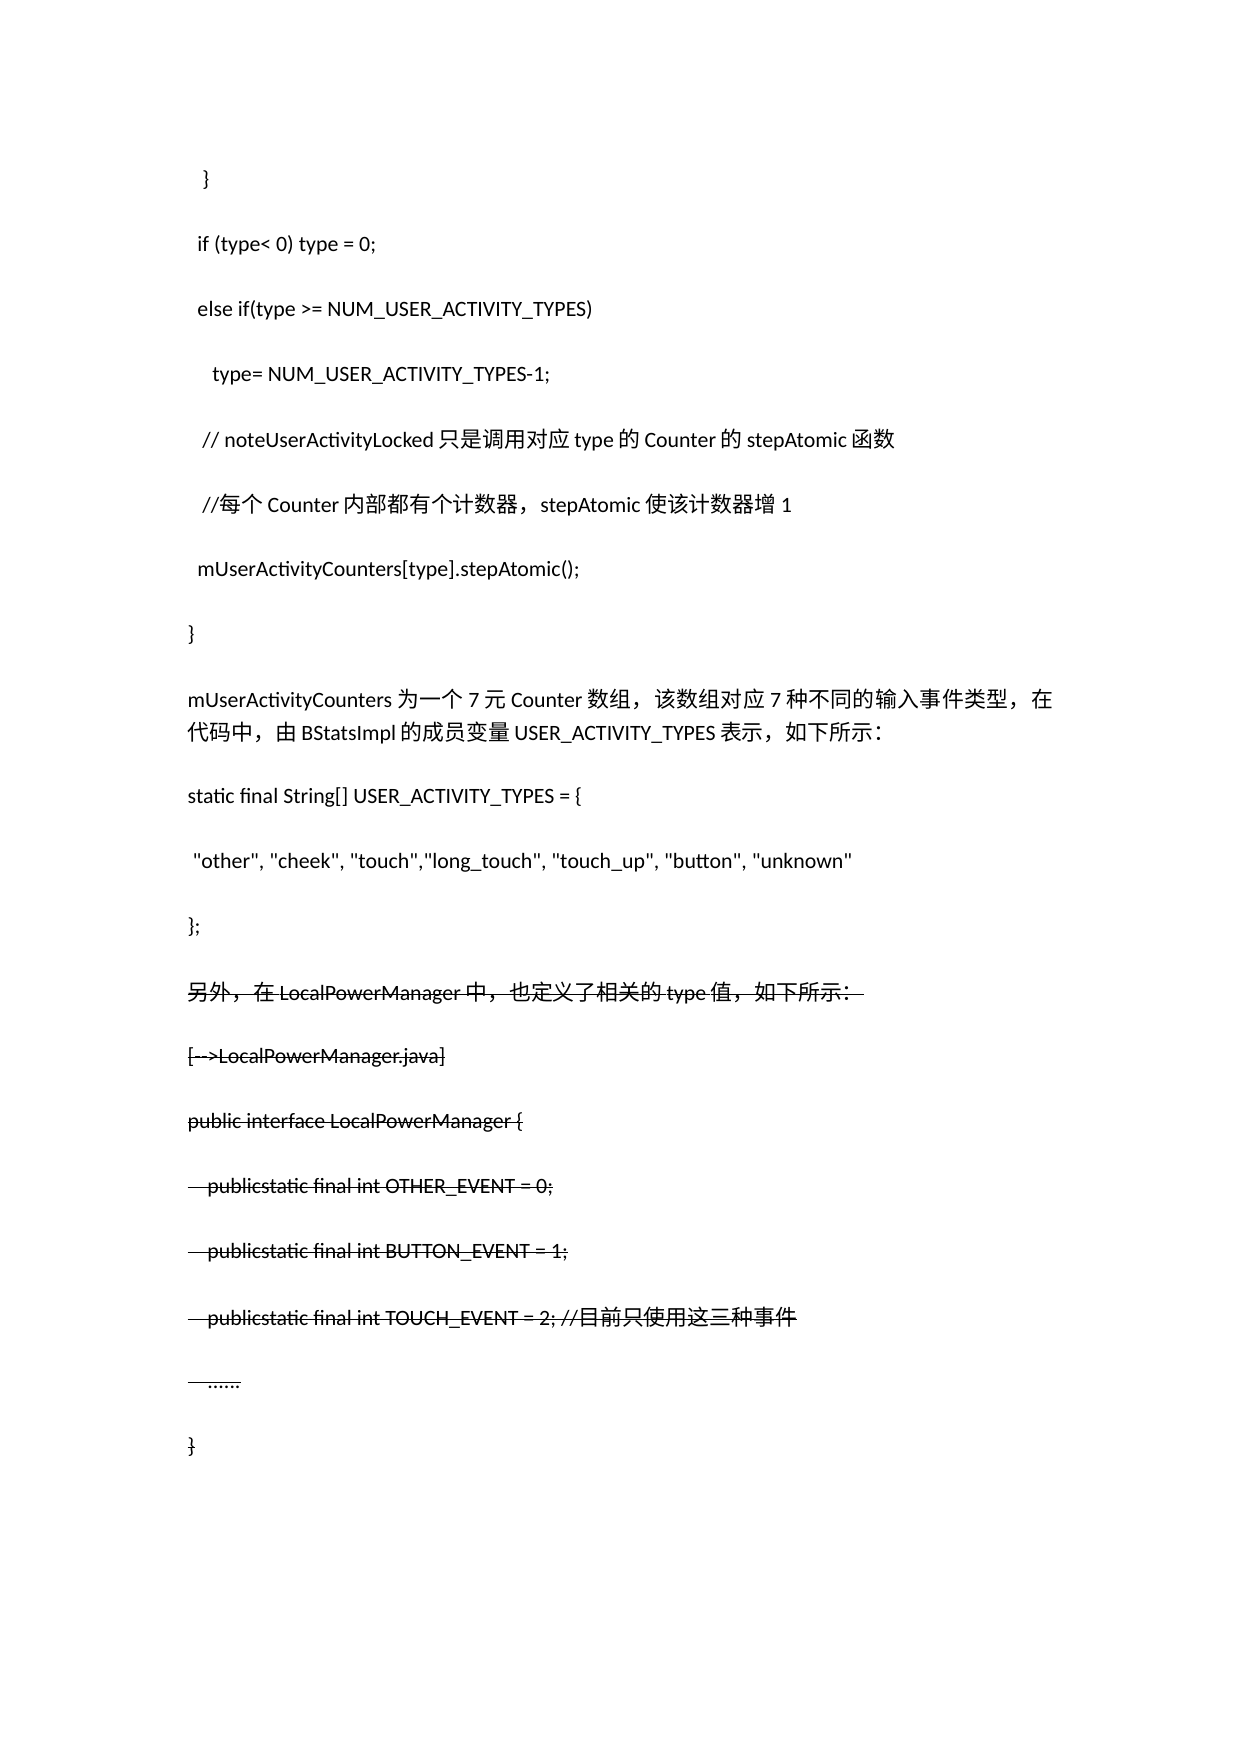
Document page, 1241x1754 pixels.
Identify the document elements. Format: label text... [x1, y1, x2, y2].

text public interface LocalPowerManager { [187, 1104, 1053, 1137]
text } [187, 162, 1053, 194]
text } [187, 1429, 1053, 1462]
text publicstatic final int BUTTON_EVENT = 1; [187, 1234, 1053, 1267]
text type= NUM_USER_ACTIVITY_TYPES-1; [187, 357, 1053, 389]
text publicstatic final int OTHER_EVENT = 0; [187, 1169, 1053, 1202]
text else if(type >= NUM_USER_ACTIVITY_TYPES) [187, 292, 1053, 324]
text static final String[] USER_ACTIVITY_TYPES = { [187, 779, 1053, 812]
text mUserActivityCounters为一个7元Counter数组，该数组对应7种不同的输入事件类型，在代码中，由BStatsImpl的成员变量USER_ACTIVITY_TYPES表示，如下所示： [187, 682, 1053, 747]
text "other", "cheek", "touch","long_touch", "touch_up", "button", "unknown" [187, 844, 1053, 877]
text //每个Counter内部都有个计数器，stepAtomic使该计数器增1 [187, 487, 1053, 519]
text publicstatic final int TOUCH_EVENT = 2; //目前只使用这三种事件 [187, 1299, 1053, 1332]
text ...... [187, 1364, 1053, 1397]
text [-->LocalPowerManager.java] [187, 1039, 1053, 1072]
text }; [187, 909, 1053, 942]
text if (type< 0) type = 0; [187, 227, 1053, 259]
text // noteUserActivityLocked只是调用对应type的Counter的stepAtomic函数 [187, 422, 1053, 454]
text 另外，在LocalPowerManager中，也定义了相关的type值，如下所示： [187, 974, 1053, 1007]
text } [187, 617, 1053, 649]
text mUserActivityCounters[type].stepAtomic(); [187, 552, 1053, 584]
